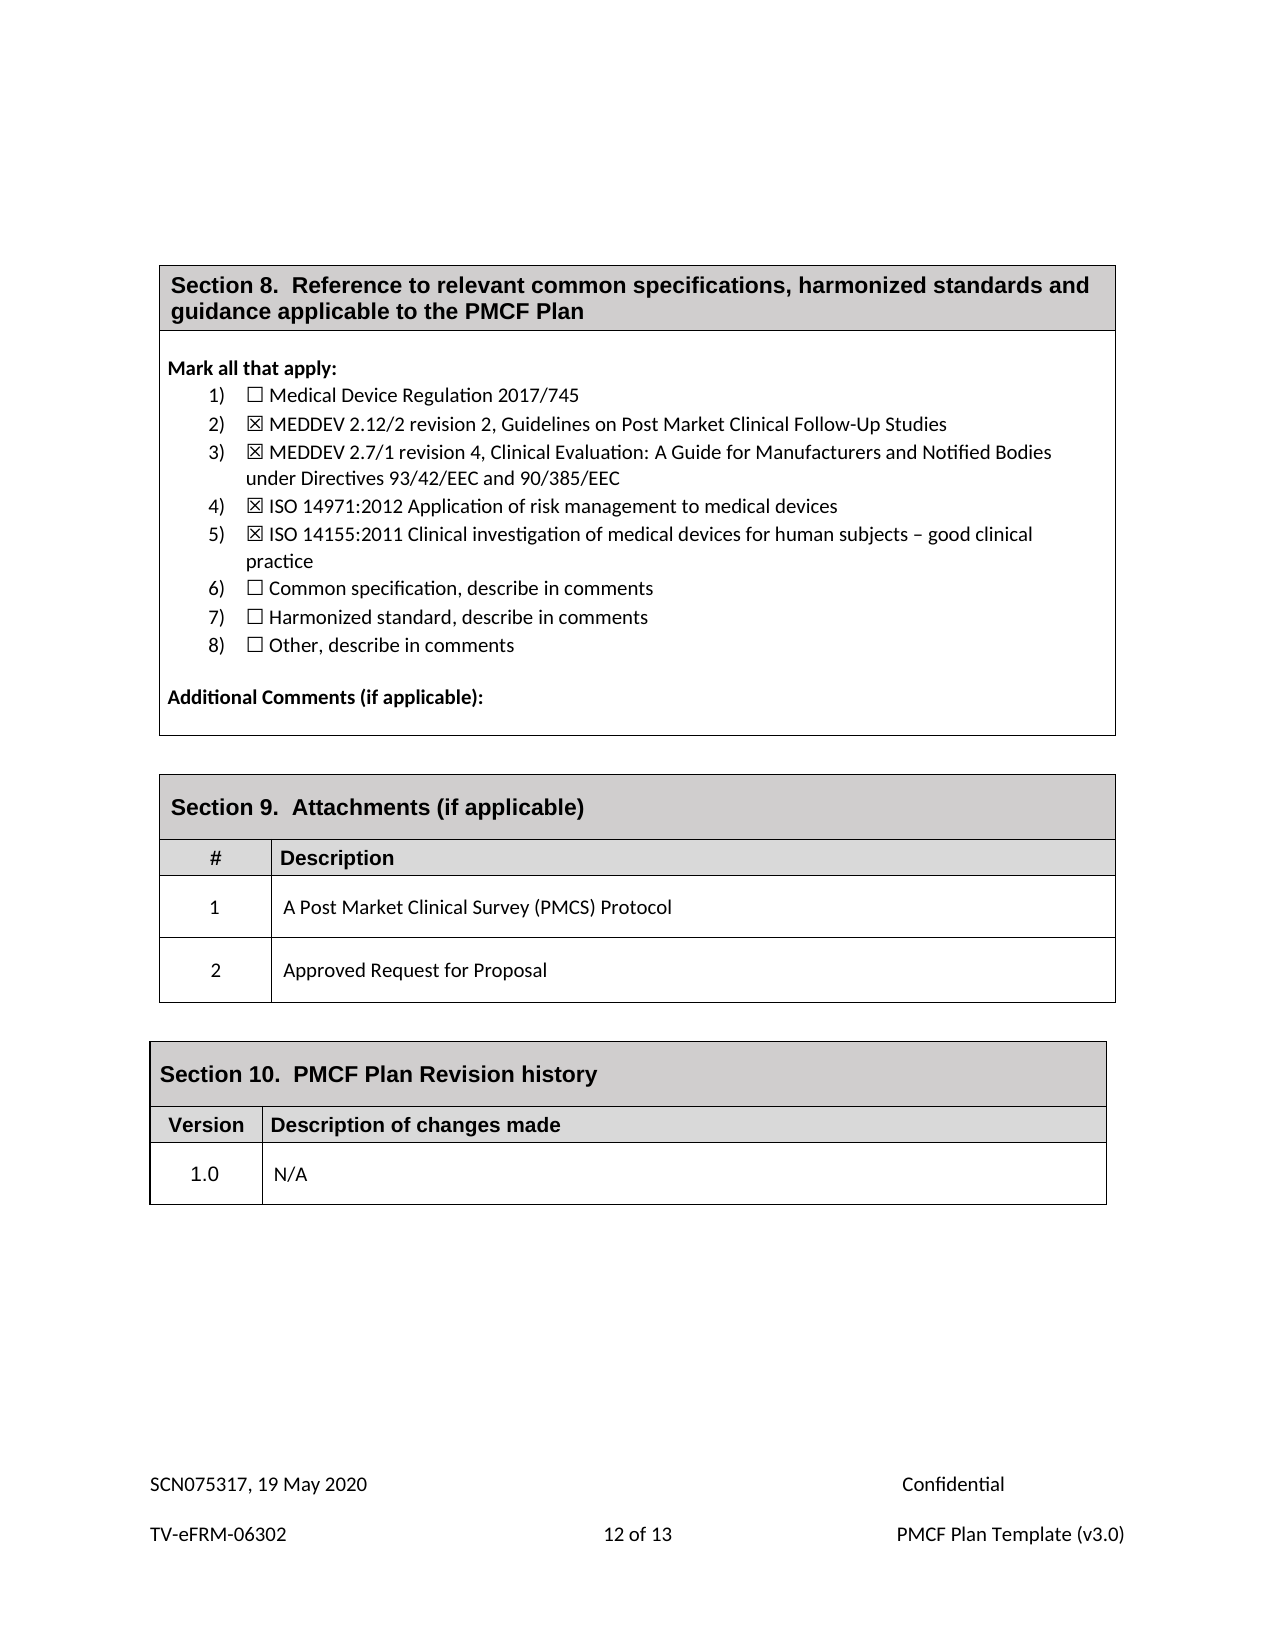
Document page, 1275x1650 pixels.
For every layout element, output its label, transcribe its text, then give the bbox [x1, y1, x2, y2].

table_cell Description of changes made [263, 1107, 1106, 1142]
table_header Section 8. Reference to relevant common specifications, harmonized standards and guidance applicable to the PMCF Plan [160, 266, 1115, 330]
table_cell Version [151, 1107, 262, 1142]
table_header Section 9. Attachments (if applicable) [160, 775, 1115, 839]
table_cell 1.0 [151, 1143, 262, 1204]
table_cell Mark all that apply: Medical Device Regulation 2017/745 MEDDEV 2.12/2 revision 2, Guidelines on Post Market Clinical Follow-Up Studies MEDDEV 2.7/1 revision 4, Clinical Evaluation: A Guide for Manufacturers and Notified Bodies under Directives 93/42/EEC and 90/385/EEC ISO 14971:2012 Application of risk management to medical devices ISO 14155:2011 Clinical investigation of medical devices for human subjects – good clinical practice Common specification, describe in comments Harmonized standard, describe in comments Other, describe in comments Additional Comments (if applicable): [160, 331, 1115, 735]
table_cell 1 [160, 876, 271, 937]
table_cell # [160, 840, 271, 875]
table_cell Description [272, 840, 1115, 875]
table_cell 2 [160, 938, 271, 1002]
table_cell Approved Request for Proposal [272, 938, 1115, 1002]
table_header Section 10. PMCF Plan Revision history [151, 1042, 1106, 1106]
table_cell A Post Market Clinical Survey (PMCS) Protocol [272, 876, 1115, 937]
table_cell N/A [263, 1143, 1106, 1204]
